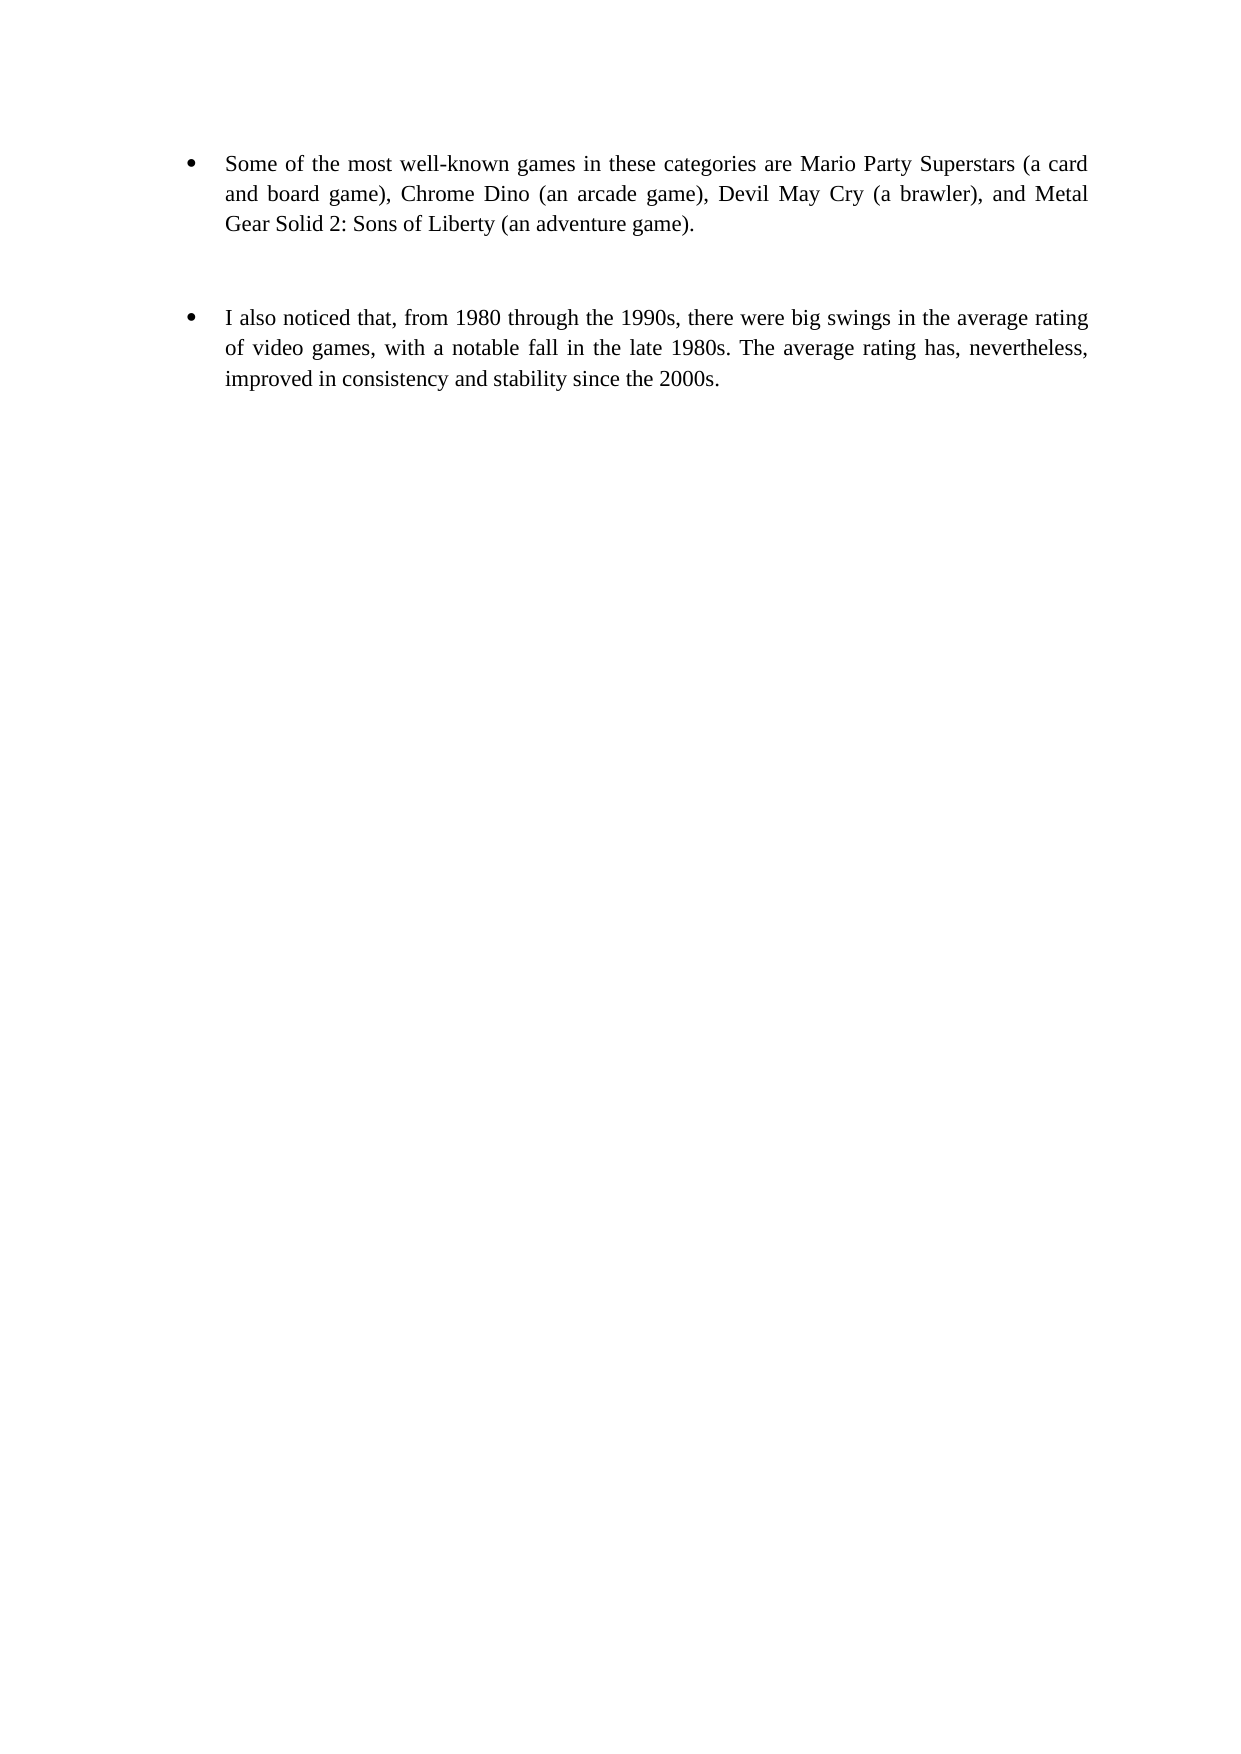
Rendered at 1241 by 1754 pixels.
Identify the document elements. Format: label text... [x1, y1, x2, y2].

list I also noticed that, from 1980 through the 1990s, there were big swings in the average rating of video games, with a notable fall in the late 1980s. The average rating has, nevertheless, improved in consistency and stability since the 2000s. [187, 304, 1090, 391]
list Some of the most well-known games in these categories are Mario Party Superstars (a card and board game), Chrome Dino (an arcade game), Devil May Cry (a brawler), and Metal Gear Solid 2: Sons of Liberty (an adventure game). [187, 150, 1090, 237]
